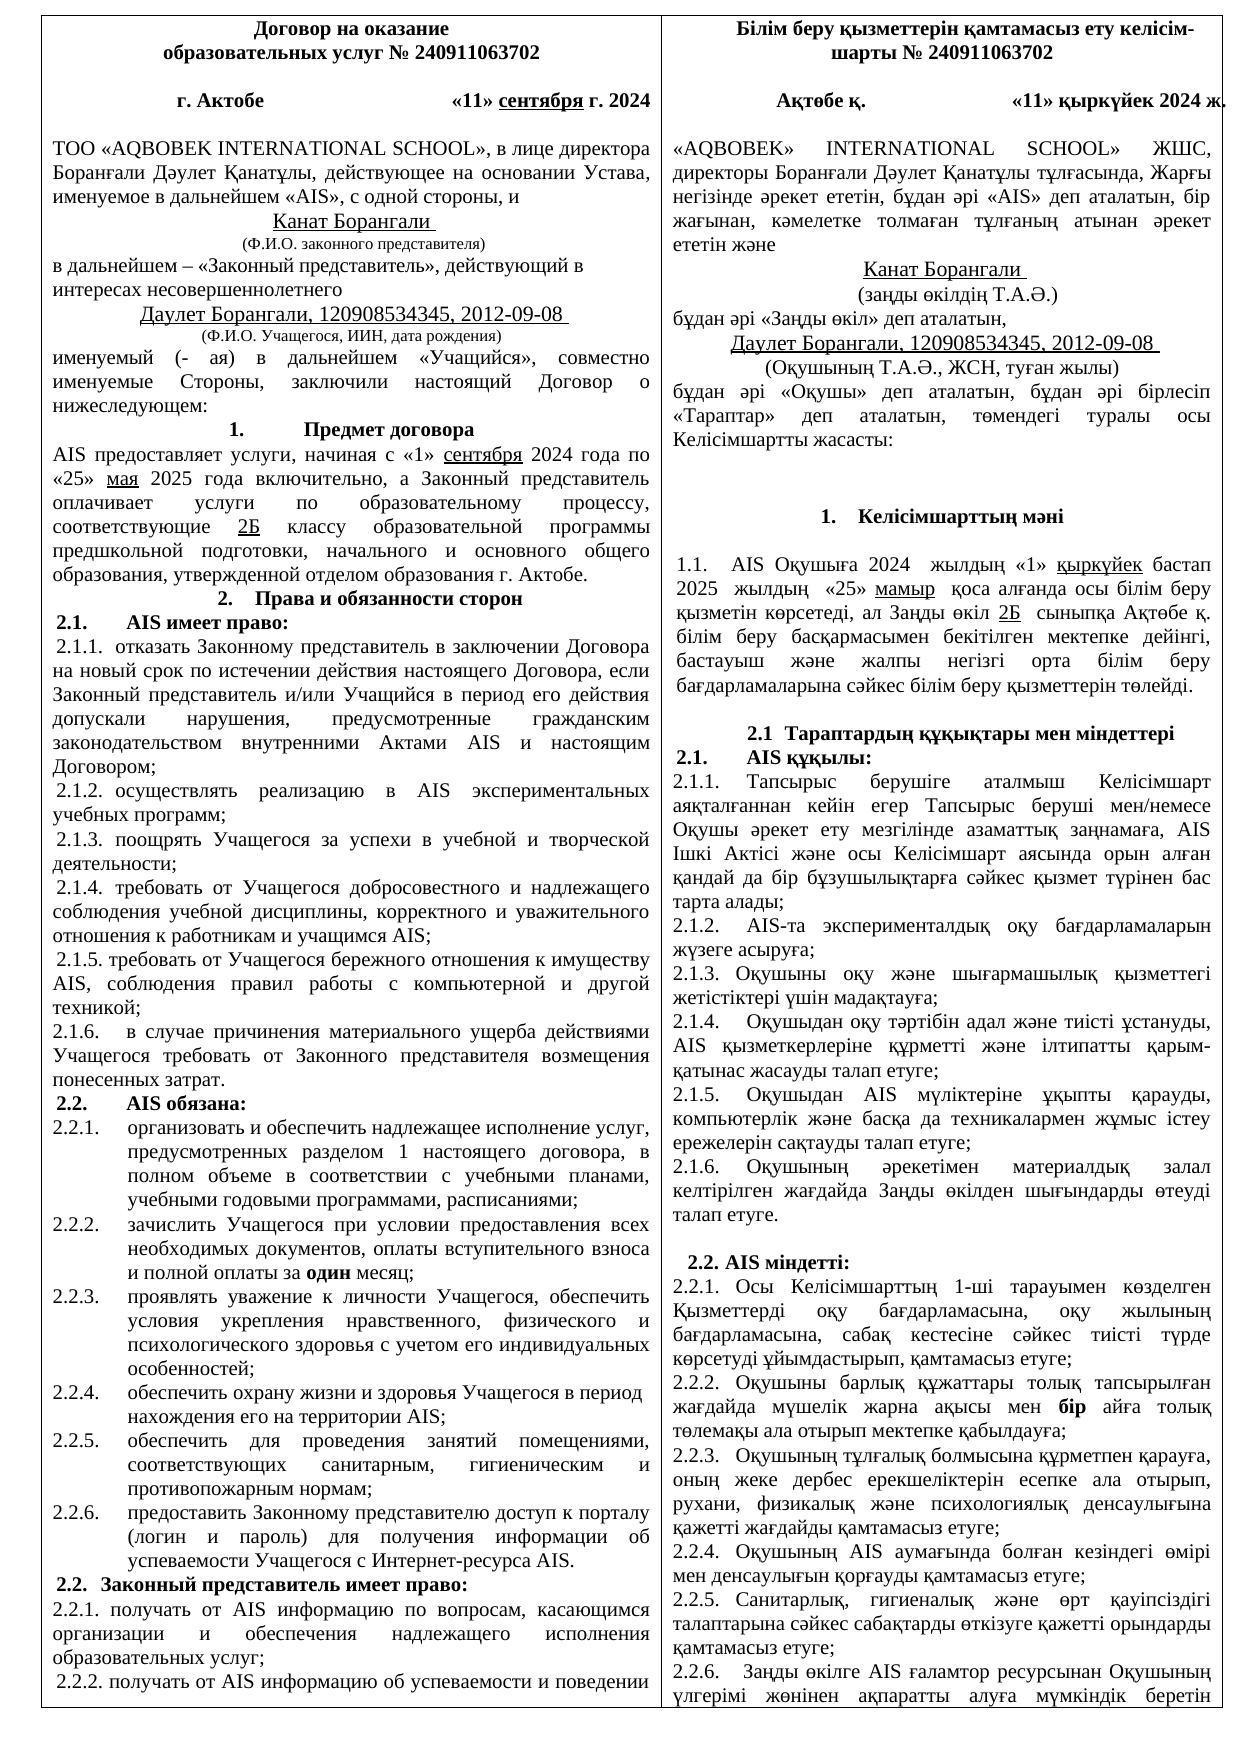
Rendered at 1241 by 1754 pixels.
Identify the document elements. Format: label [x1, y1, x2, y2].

table_header [662, 16, 1222, 1707]
table_header [42, 16, 661, 1707]
